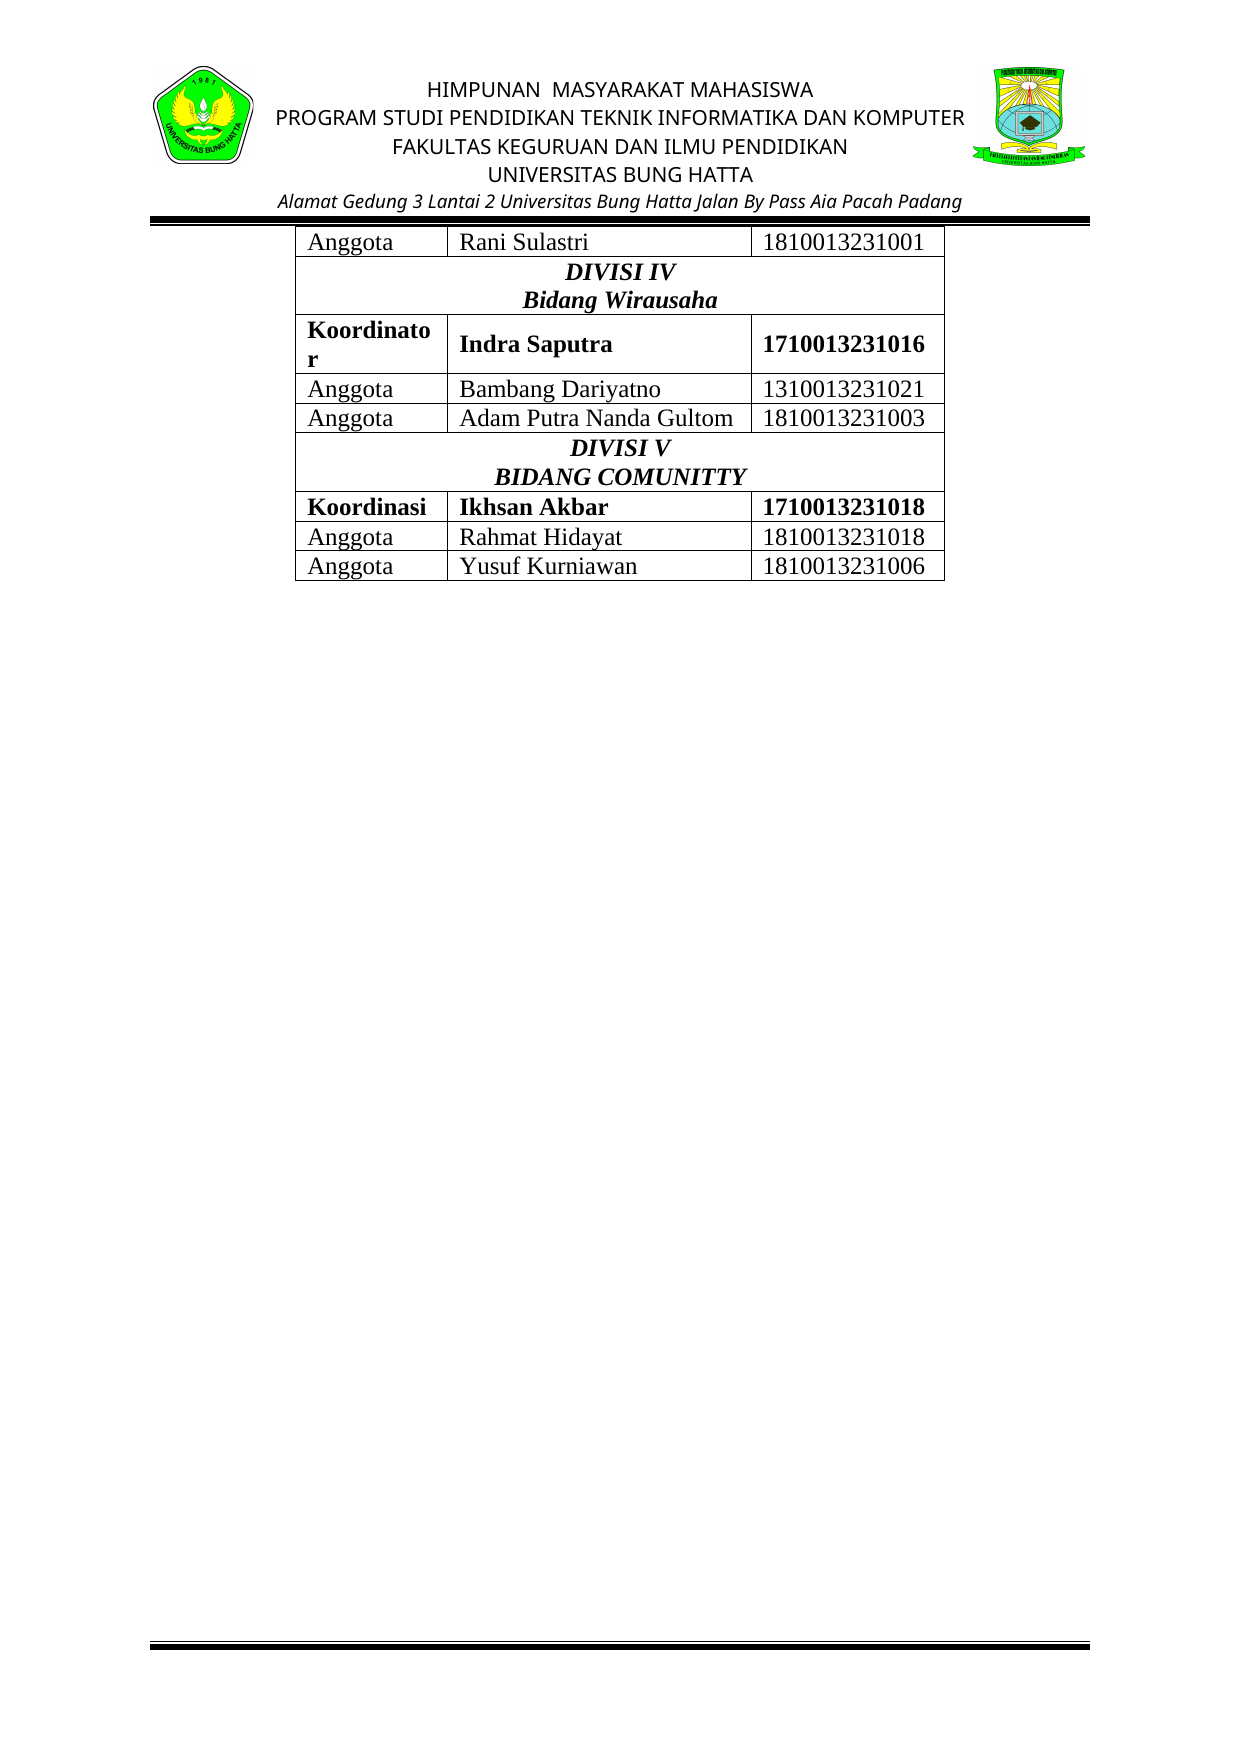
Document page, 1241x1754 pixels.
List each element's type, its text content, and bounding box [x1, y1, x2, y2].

table_cell Ikhsan Akbar [448, 492, 751, 521]
table_cell DIVISI IV Bidang Wirausaha [296, 257, 944, 314]
table_cell Anggota [296, 551, 447, 580]
table_cell 1710013231016 [752, 315, 944, 373]
picture [972, 67, 1086, 166]
table_cell Yusuf Kurniawan [448, 551, 751, 580]
table_cell DIVISI V BIDANG COMUNITTY [296, 433, 944, 491]
table_cell Adam Putra Nanda Gultom [448, 404, 751, 432]
table_cell Anggota [296, 522, 447, 550]
table_cell Koordinator [296, 315, 447, 373]
table_cell Anggota [296, 227, 447, 256]
table_cell Anggota [296, 374, 447, 402]
table_cell Bambang Dariyatno [448, 374, 751, 402]
table_cell 1810013231018 [752, 522, 944, 550]
table_cell 1810013231003 [752, 404, 944, 432]
table_cell 1310013231021 [752, 374, 944, 402]
table_cell 1810013231006 [752, 551, 944, 580]
table_cell Indra Saputra [448, 315, 751, 373]
table_cell Anggota [296, 404, 447, 432]
table_cell Rahmat Hidayat [448, 522, 751, 550]
table_cell 1810013231001 [752, 227, 944, 256]
table_cell 1710013231018 [752, 492, 944, 521]
picture [153, 66, 254, 164]
table_cell Rani Sulastri [448, 227, 751, 256]
table_cell Koordinasi [296, 492, 447, 521]
